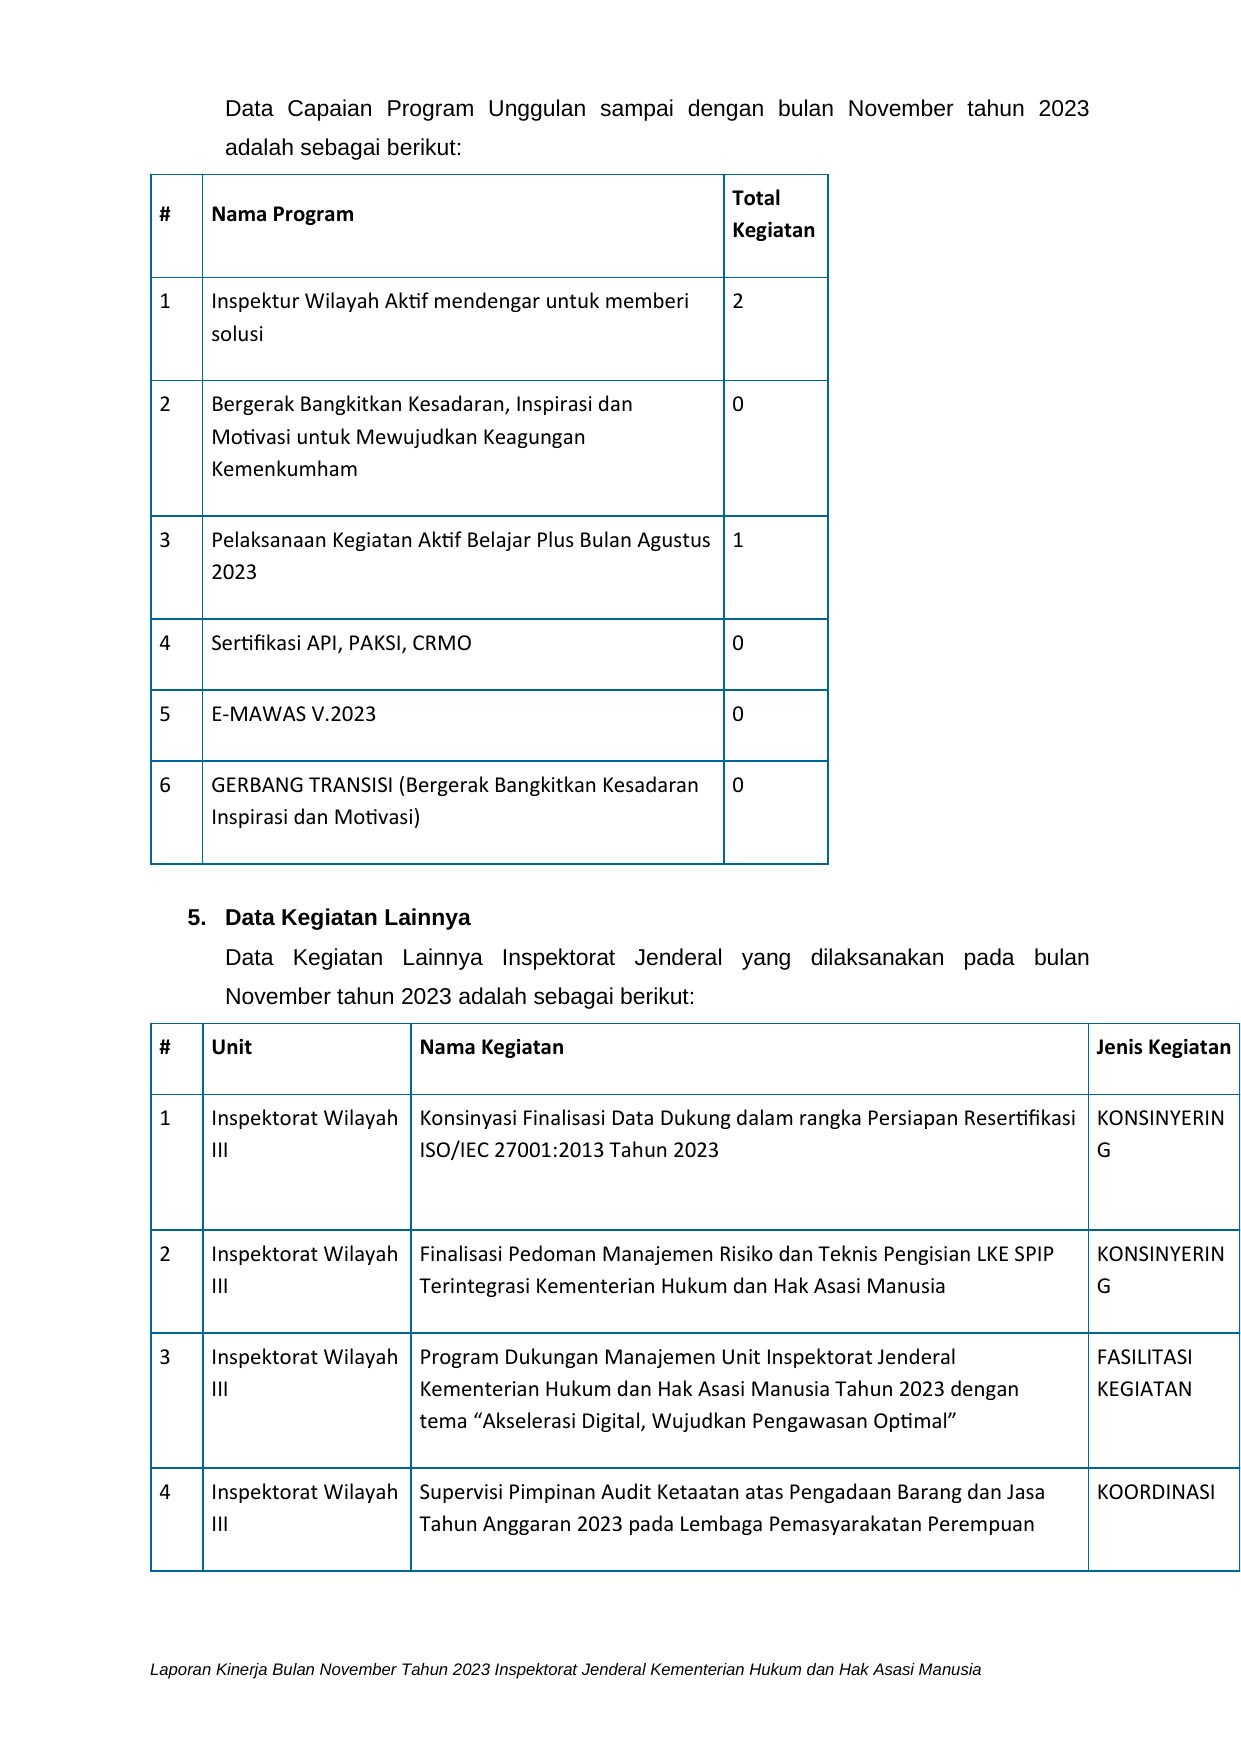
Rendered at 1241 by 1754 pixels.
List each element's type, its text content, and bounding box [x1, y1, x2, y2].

table_header Unit [204, 1024, 410, 1093]
table_cell Program Dukungan Manajemen Unit Inspektorat Jenderal Kementerian Hukum dan Hak Asasi Manusia Tahun 2023 dengan tema “Akselerasi Digital, Wujudkan Pengawasan Optimal” [412, 1334, 1088, 1467]
table_header # [152, 1024, 202, 1093]
table_cell 4 [152, 1469, 202, 1570]
table_header Nama Kegiatan [412, 1024, 1088, 1093]
table_cell KOORDINASI [1089, 1469, 1239, 1570]
table_cell 1 [152, 278, 202, 380]
table_cell 1 [725, 517, 827, 618]
list Data Kegiatan Lainnya Inspektorat Jenderal yang dilaksanakan pada bulan November tahun 2023 adalah sebagai berikut: [225, 944, 1090, 1009]
table_header # [152, 175, 202, 277]
table_cell 0 [725, 620, 827, 689]
table_cell FASILITASI KEGIATAN [1089, 1334, 1239, 1467]
table_cell Konsinyasi Finalisasi Data Dukung dalam rangka Persiapan Resertifikasi ISO/IEC 27001:2013 Tahun 2023 [412, 1095, 1088, 1229]
table_cell 3 [152, 517, 202, 618]
table_cell 0 [725, 691, 827, 760]
table_cell Inspektorat Wilayah III [204, 1334, 410, 1467]
table_cell Inspektur Wilayah Aktif mendengar untuk memberi solusi [203, 278, 723, 380]
table_cell Inspektorat Wilayah III [204, 1095, 410, 1229]
table_cell Finalisasi Pedoman Manajemen Risiko dan Teknis Pengisian LKE SPIP Terintegrasi Kementerian Hukum dan Hak Asasi Manusia [412, 1231, 1088, 1332]
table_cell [412, 1469, 1088, 1570]
table_cell 0 [725, 762, 827, 863]
table_cell 4 [152, 620, 202, 689]
table_cell Pelaksanaan Kegiatan Aktif Belajar Plus Bulan Agustus 2023 [203, 517, 723, 618]
table_cell 2 [152, 381, 202, 515]
table_cell Sertifikasi API, PAKSI, CRMO [203, 620, 723, 689]
table_cell 1 [152, 1095, 202, 1229]
table_cell E-MAWAS V.2023 [203, 691, 723, 760]
table_cell 0 [725, 381, 827, 515]
list Data Kegiatan Lainnya [187, 904, 1090, 931]
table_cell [204, 1469, 410, 1570]
table_cell 3 [152, 1334, 202, 1467]
list Data Capaian Program Unggulan sampai dengan bulan November tahun 2023 adalah sebagai berikut: [225, 94, 1090, 160]
table_cell Bergerak Bangkitkan Kesadaran, Inspirasi dan Motivasi untuk Mewujudkan Keagungan Kemenkumham [203, 381, 723, 515]
table_cell Inspektorat Wilayah III [204, 1231, 410, 1332]
table_header Jenis Kegiatan [1089, 1024, 1239, 1093]
table_cell GERBANG TRANSISI (Bergerak Bangkitkan Kesadaran Inspirasi dan Motivasi) [203, 762, 723, 863]
table_cell KONSINYERING [1089, 1095, 1239, 1229]
table_cell 5 [152, 691, 202, 760]
table_cell 2 [152, 1231, 202, 1332]
table_header Nama Program [203, 175, 723, 277]
table_cell KONSINYERING [1089, 1231, 1239, 1332]
table_cell 6 [152, 762, 202, 863]
table_header Total Kegiatan [725, 175, 827, 277]
table_cell 2 [725, 278, 827, 380]
